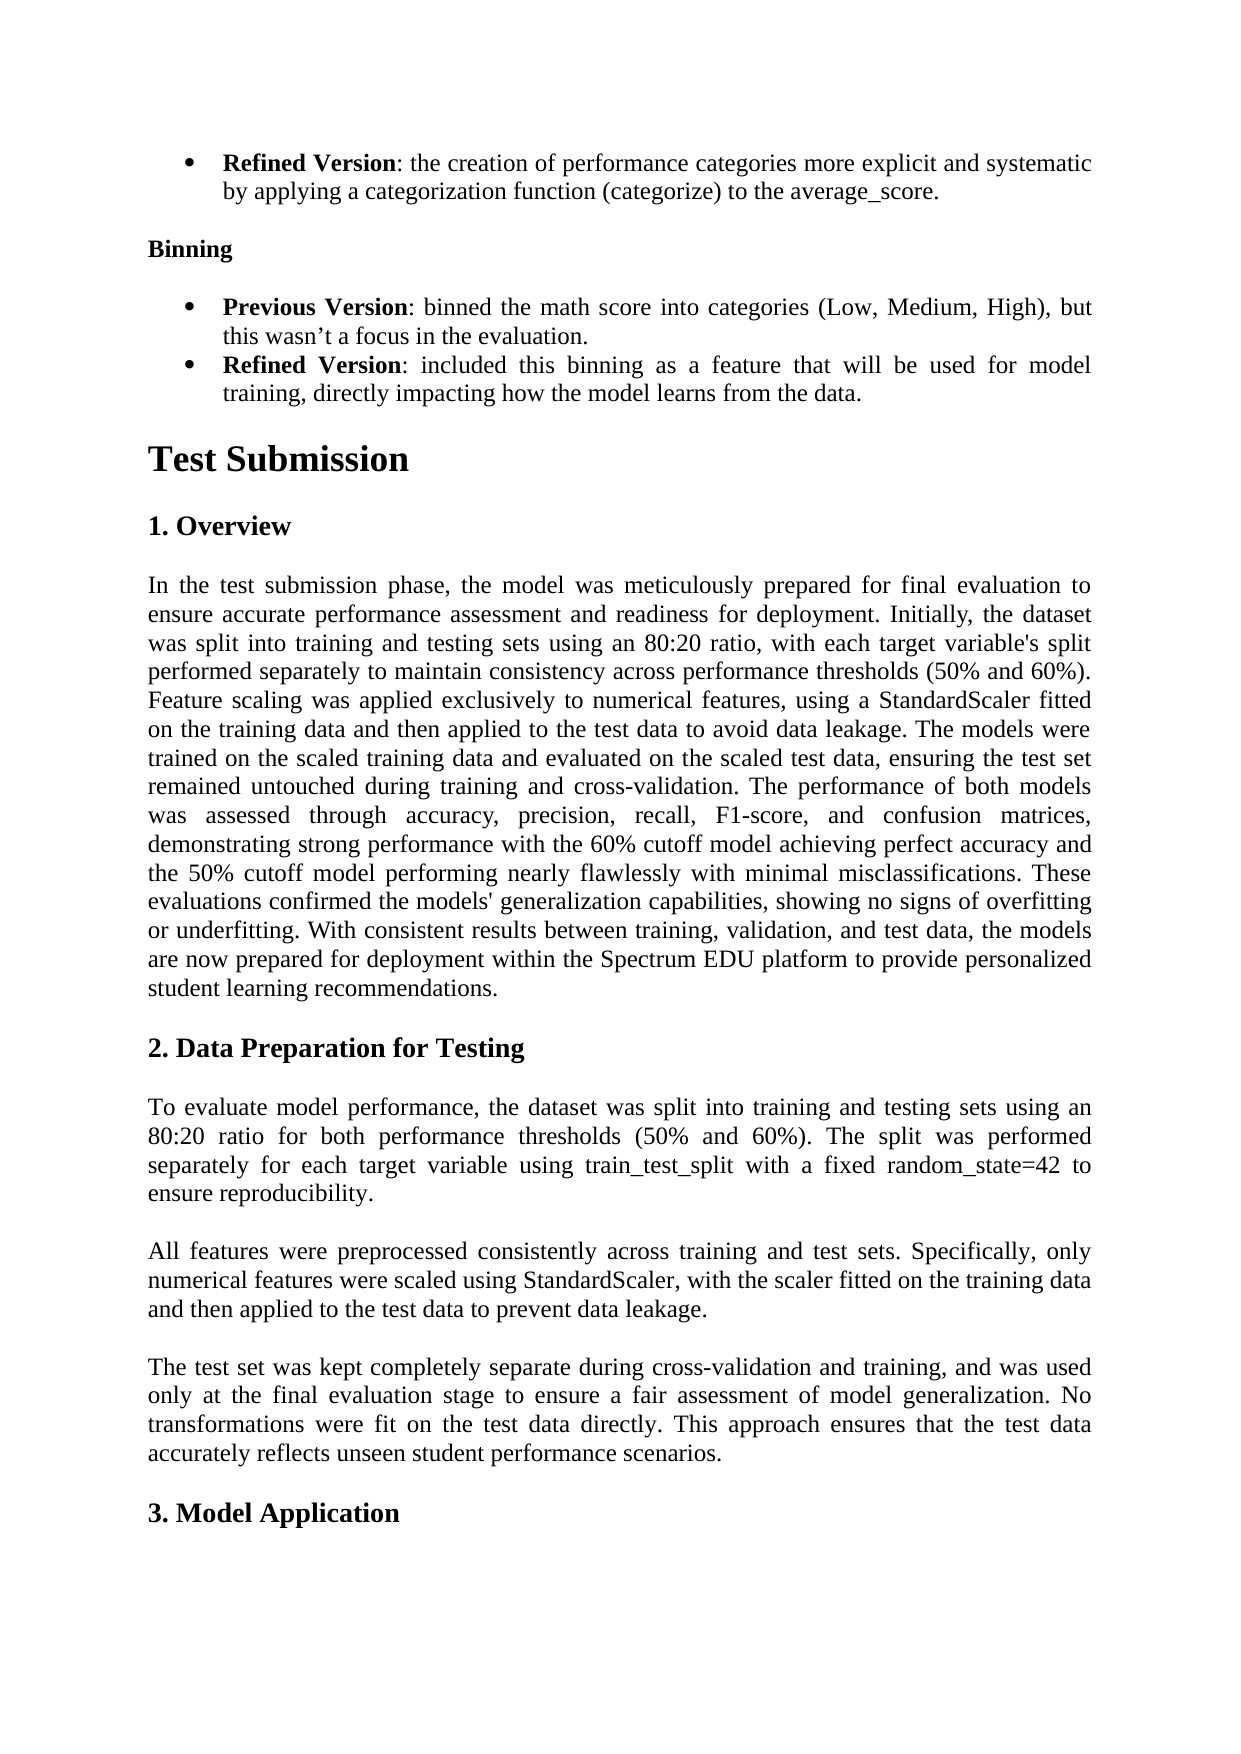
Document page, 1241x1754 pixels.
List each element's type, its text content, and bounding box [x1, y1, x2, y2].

text 3. Model Application [148, 1496, 1093, 1528]
list Refined Version: the creation of performance categories more explicit and systematic by applying a categorization function (categorize) to the average_score. [185, 148, 1093, 205]
text Binning [148, 234, 1093, 263]
text All features were preprocessed consistently across training and test sets. Specifically, only numerical features were scaled using StandardScaler, with the scaler fitted on the training data and then applied to the test data to prevent data leakage. [148, 1236, 1093, 1323]
text To evaluate model performance, the dataset was split into training and testing sets using an 80:20 ratio for both performance thresholds (50% and 60%). The split was performed separately for each target variable using train_test_split with a fixed random_state=42 to ensure reproducibility. [148, 1092, 1093, 1207]
text In the test submission phase, the model was meticulously prepared for final evaluation to ensure accurate performance assessment and readiness for deployment. Initially, the dataset was split into training and testing sets using an 80:20 ratio, with each target variable's split performed separately to maintain consistency across performance thresholds (50% and 60%). Feature scaling was applied exclusively to numerical features, using a StandardScaler fitted on the training data and then applied to the test data to avoid data leakage. The models were trained on the scaled training data and evaluated on the scaled test data, ensuring the test set remained untouched during training and cross-validation. The performance of both models was assessed through accuracy, precision, recall, F1-score, and confusion matrices, demonstrating strong performance with the 60% cutoff model achieving perfect accuracy and the 50% cutoff model performing nearly flawlessly with minimal misclassifications. These evaluations confirmed the models' generalization capabilities, showing no signs of overfitting or underfitting. With consistent results between training, validation, and test data, the models are now prepared for deployment within the Spectrum EDU platform to provide personalized student learning recommendations. [148, 570, 1093, 1001]
text 2. Data Preparation for Testing [148, 1031, 1093, 1063]
list Previous Version: binned the math score into categories (Low, Medium, High), but this wasn’t a focus in the evaluation. [185, 292, 1093, 350]
text 1. Overview [148, 509, 1093, 541]
text The test set was kept completely separate during cross-validation and training, and was used only at the final evaluation stage to ensure a fair assessment of model generalization. No transformations were fit on the test data directly. This approach ensures that the test data accurately reflects unseen student performance scenarios. [148, 1352, 1093, 1467]
list Refined Version: included this binning as a feature that will be used for model training, directly impacting how the model learns from the data. [185, 350, 1093, 407]
text Test Submission [148, 436, 1093, 479]
